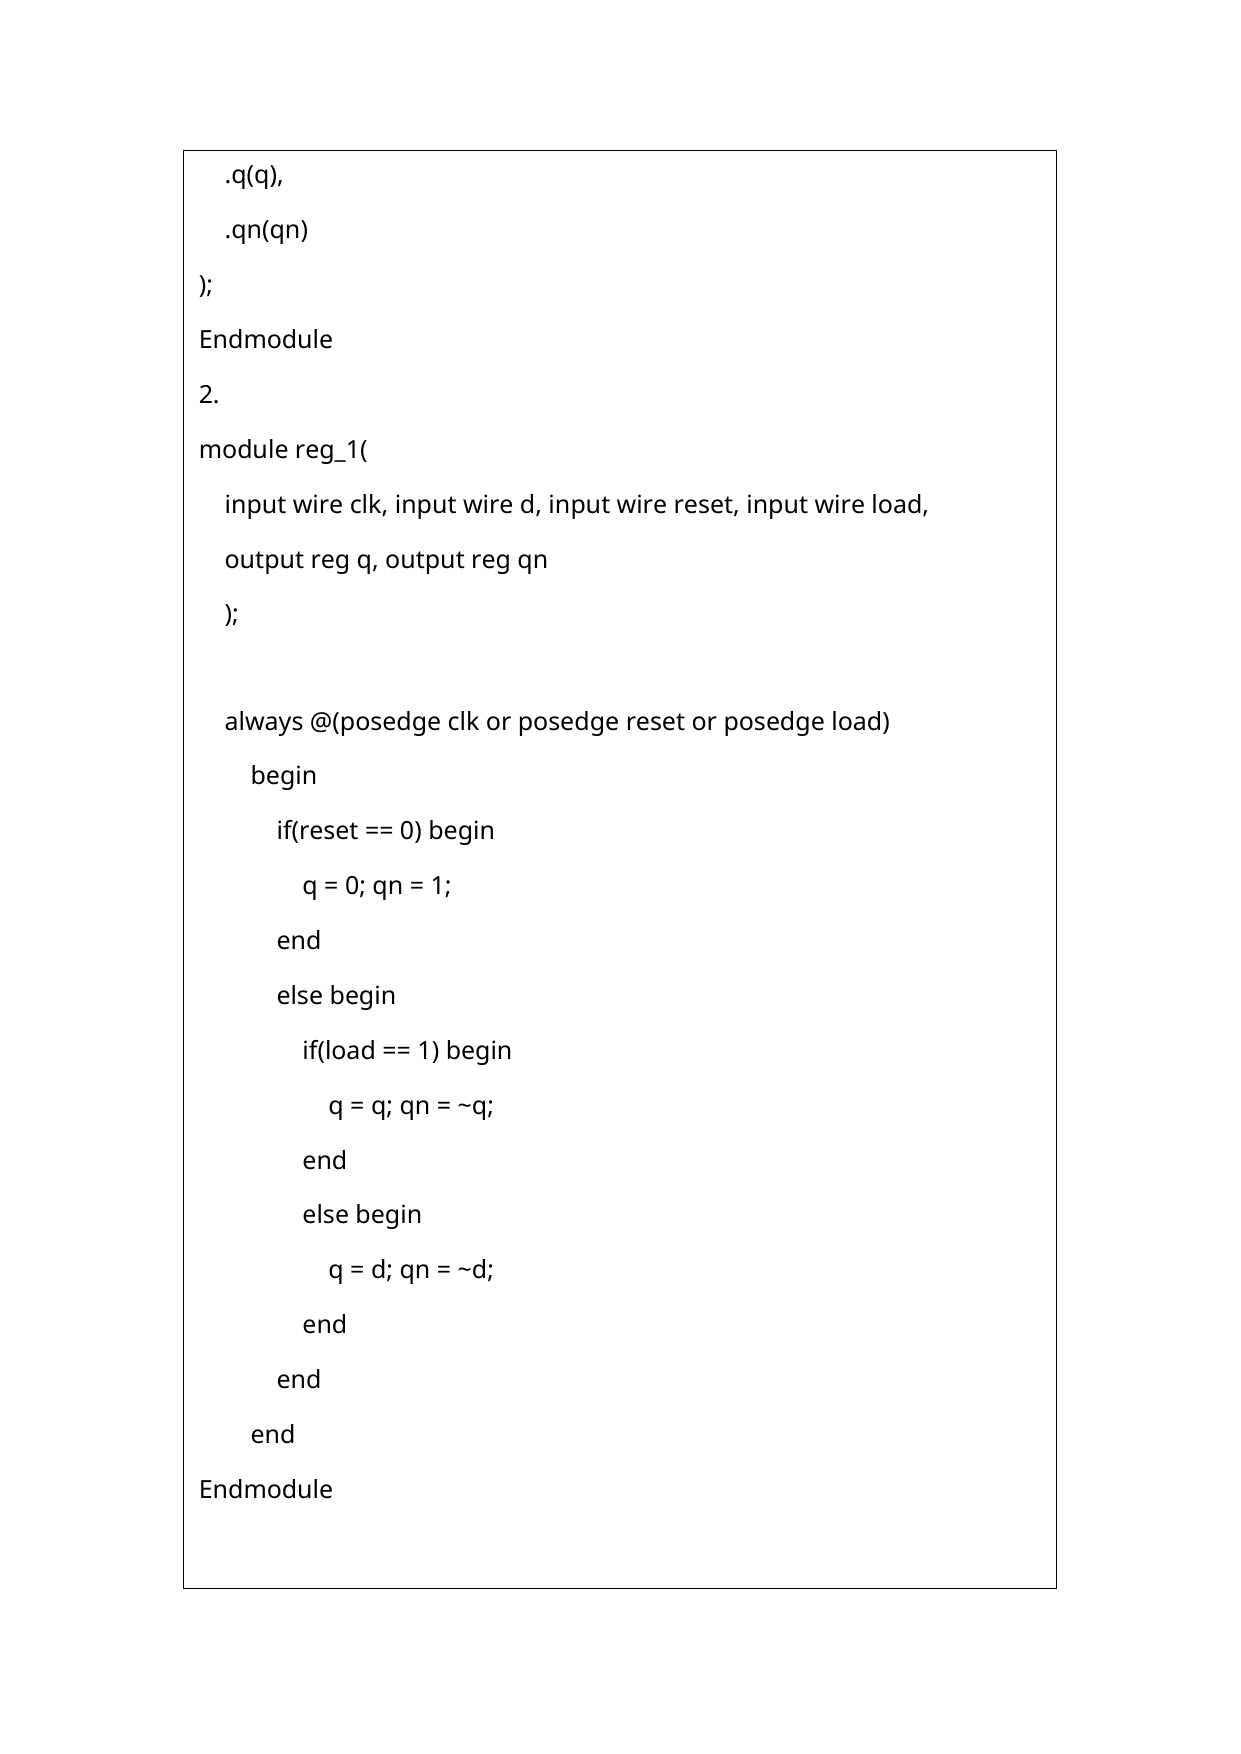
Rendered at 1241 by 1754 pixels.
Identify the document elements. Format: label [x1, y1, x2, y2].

table_cell [184, 151, 1056, 1587]
